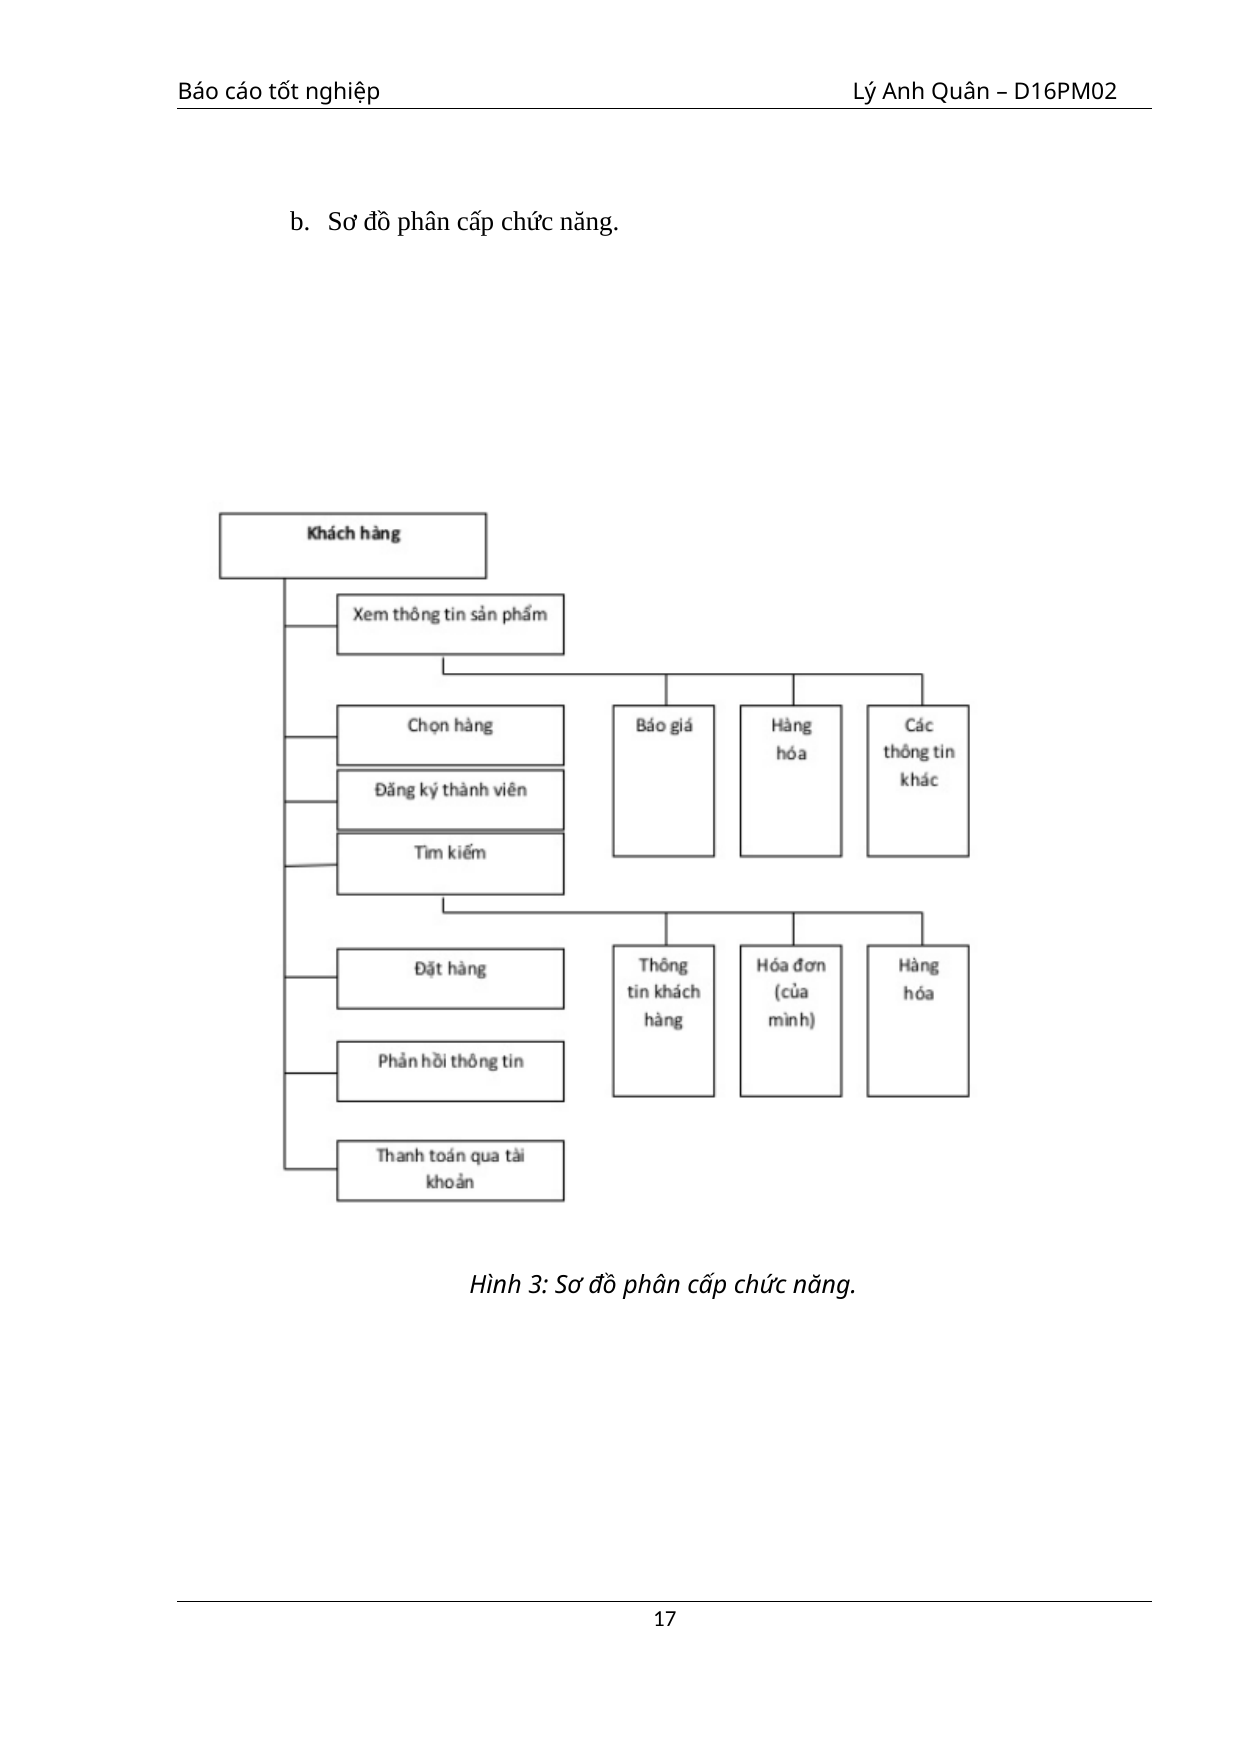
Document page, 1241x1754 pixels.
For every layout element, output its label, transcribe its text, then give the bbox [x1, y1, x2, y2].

text Hình 3: Sơ đồ phân cấp chức năng. [177, 1266, 1152, 1300]
subtitle Sơ đồ phân cấp chức năng. [290, 205, 1152, 236]
picture [177, 492, 1020, 1248]
